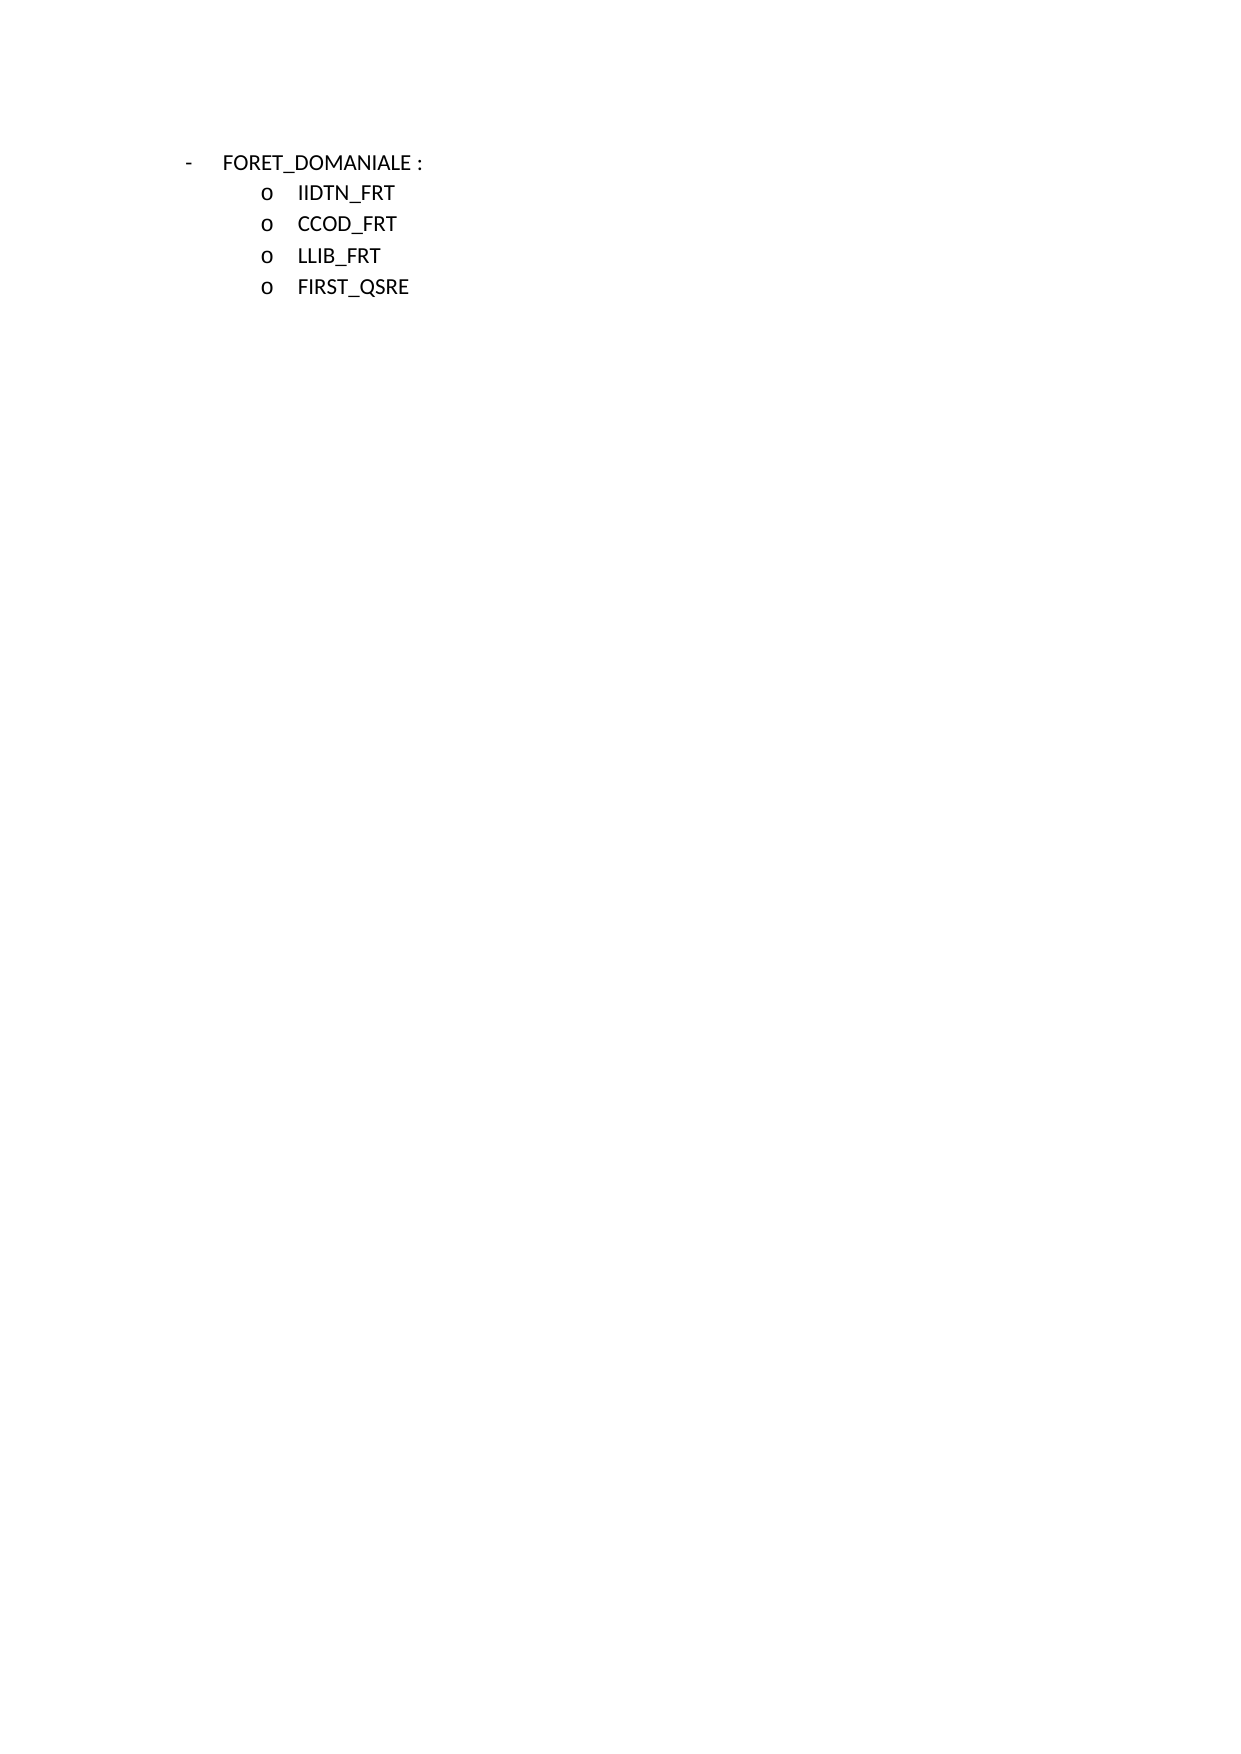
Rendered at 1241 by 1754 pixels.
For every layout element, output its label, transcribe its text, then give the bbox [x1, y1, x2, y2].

list CCOD_FRT [260, 209, 1093, 238]
list FIRST_QSRE [260, 272, 1093, 301]
list LLIB_FRT [260, 241, 1093, 270]
list IIDTN_FRT [260, 178, 1093, 207]
list FORET_DOMANIALE : [185, 148, 1093, 176]
